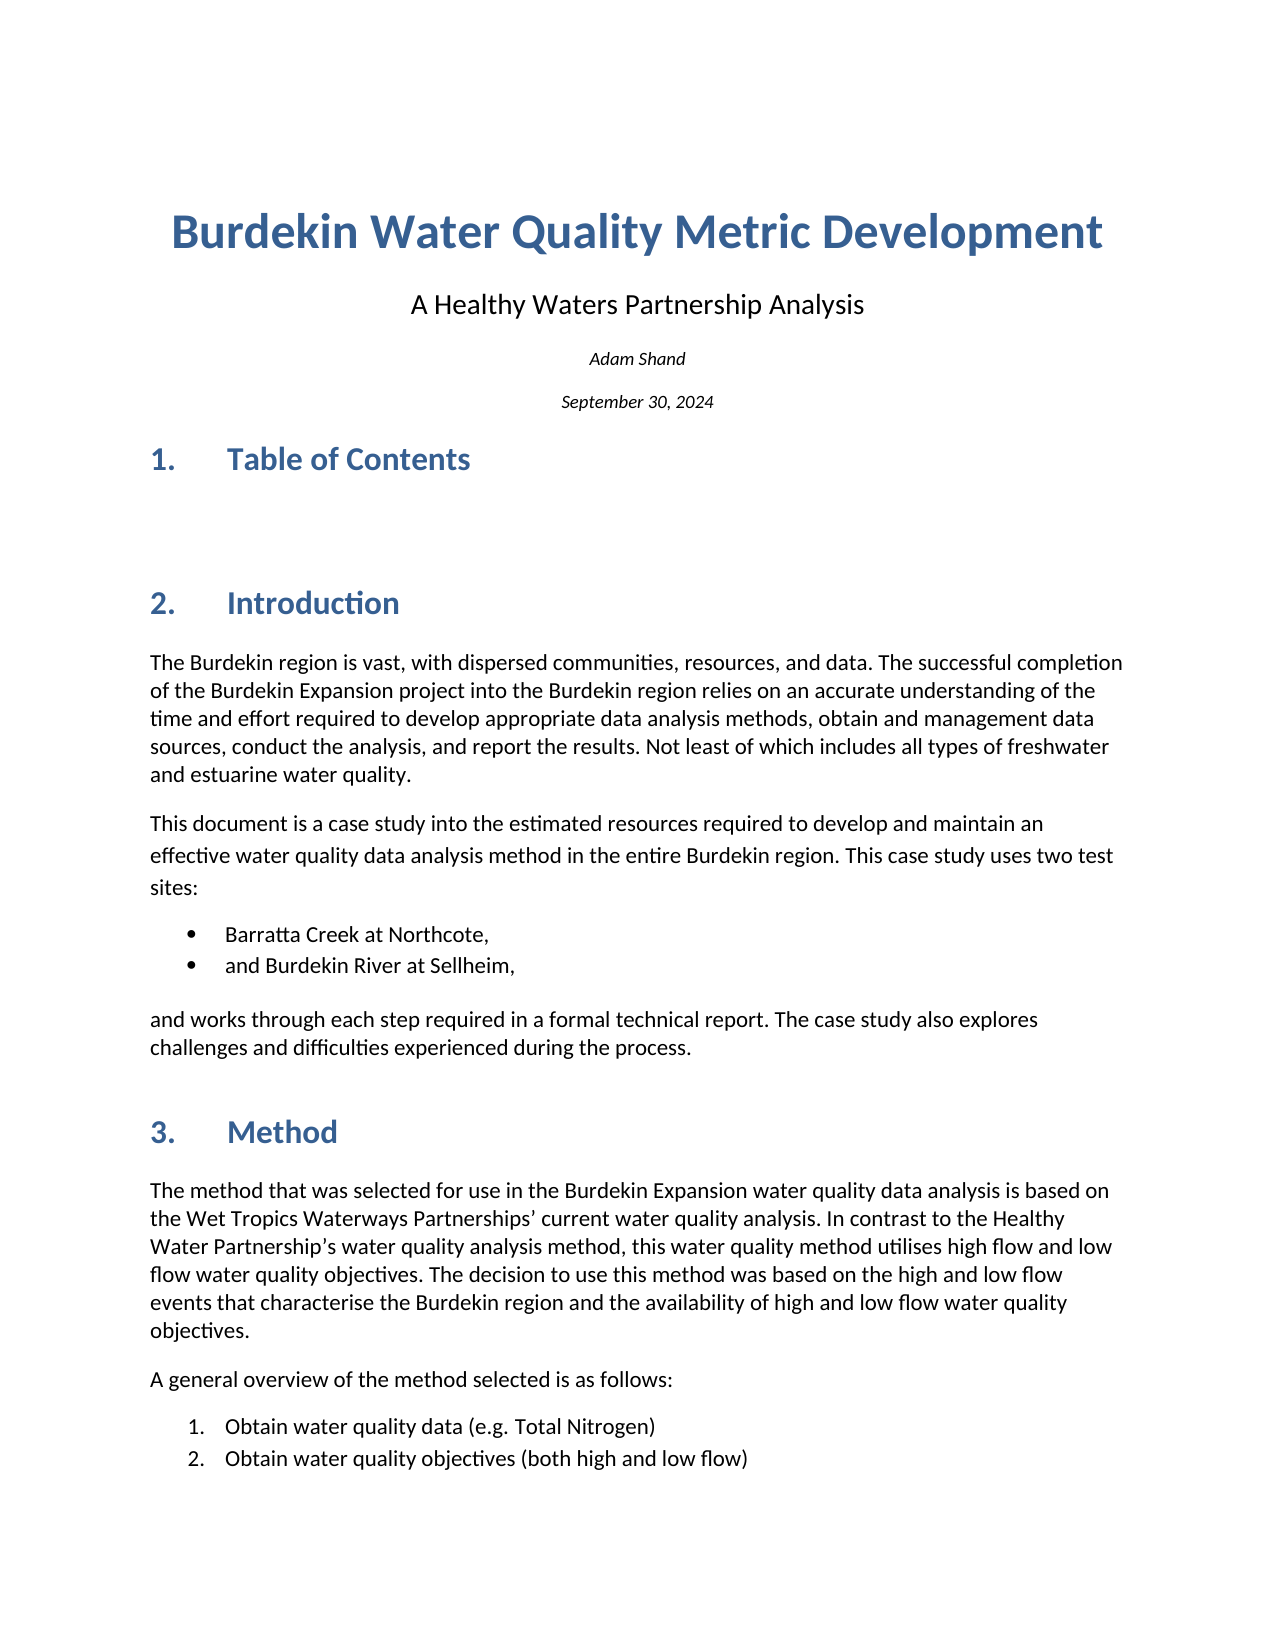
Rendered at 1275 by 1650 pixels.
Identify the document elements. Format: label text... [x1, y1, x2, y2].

text September 30, 2024 [150, 390, 1125, 413]
text This document is a case study into the estimated resources required to develop and maintain an effective water quality data analysis method in the entire Burdekin region. This case study uses two test sites: [150, 809, 1125, 901]
subtitle Method [150, 1111, 1125, 1151]
subtitle Introduction [150, 582, 1125, 623]
list and Burdekin River at Sellheim, [187, 952, 1125, 980]
subtitle A Healthy Waters Partnership Analysis [150, 286, 1125, 322]
text Adam Shand [150, 347, 1125, 369]
list Obtain water quality objectives (both high and low flow) [187, 1444, 1125, 1472]
list Barratta Creek at Northcote, [187, 920, 1125, 948]
text A general overview of the method selected is as follows: [150, 1365, 1125, 1393]
list Obtain water quality data (e.g. Total Nitrogen) [187, 1412, 1125, 1440]
title Burdekin Water Quality Metric Development [150, 200, 1125, 261]
